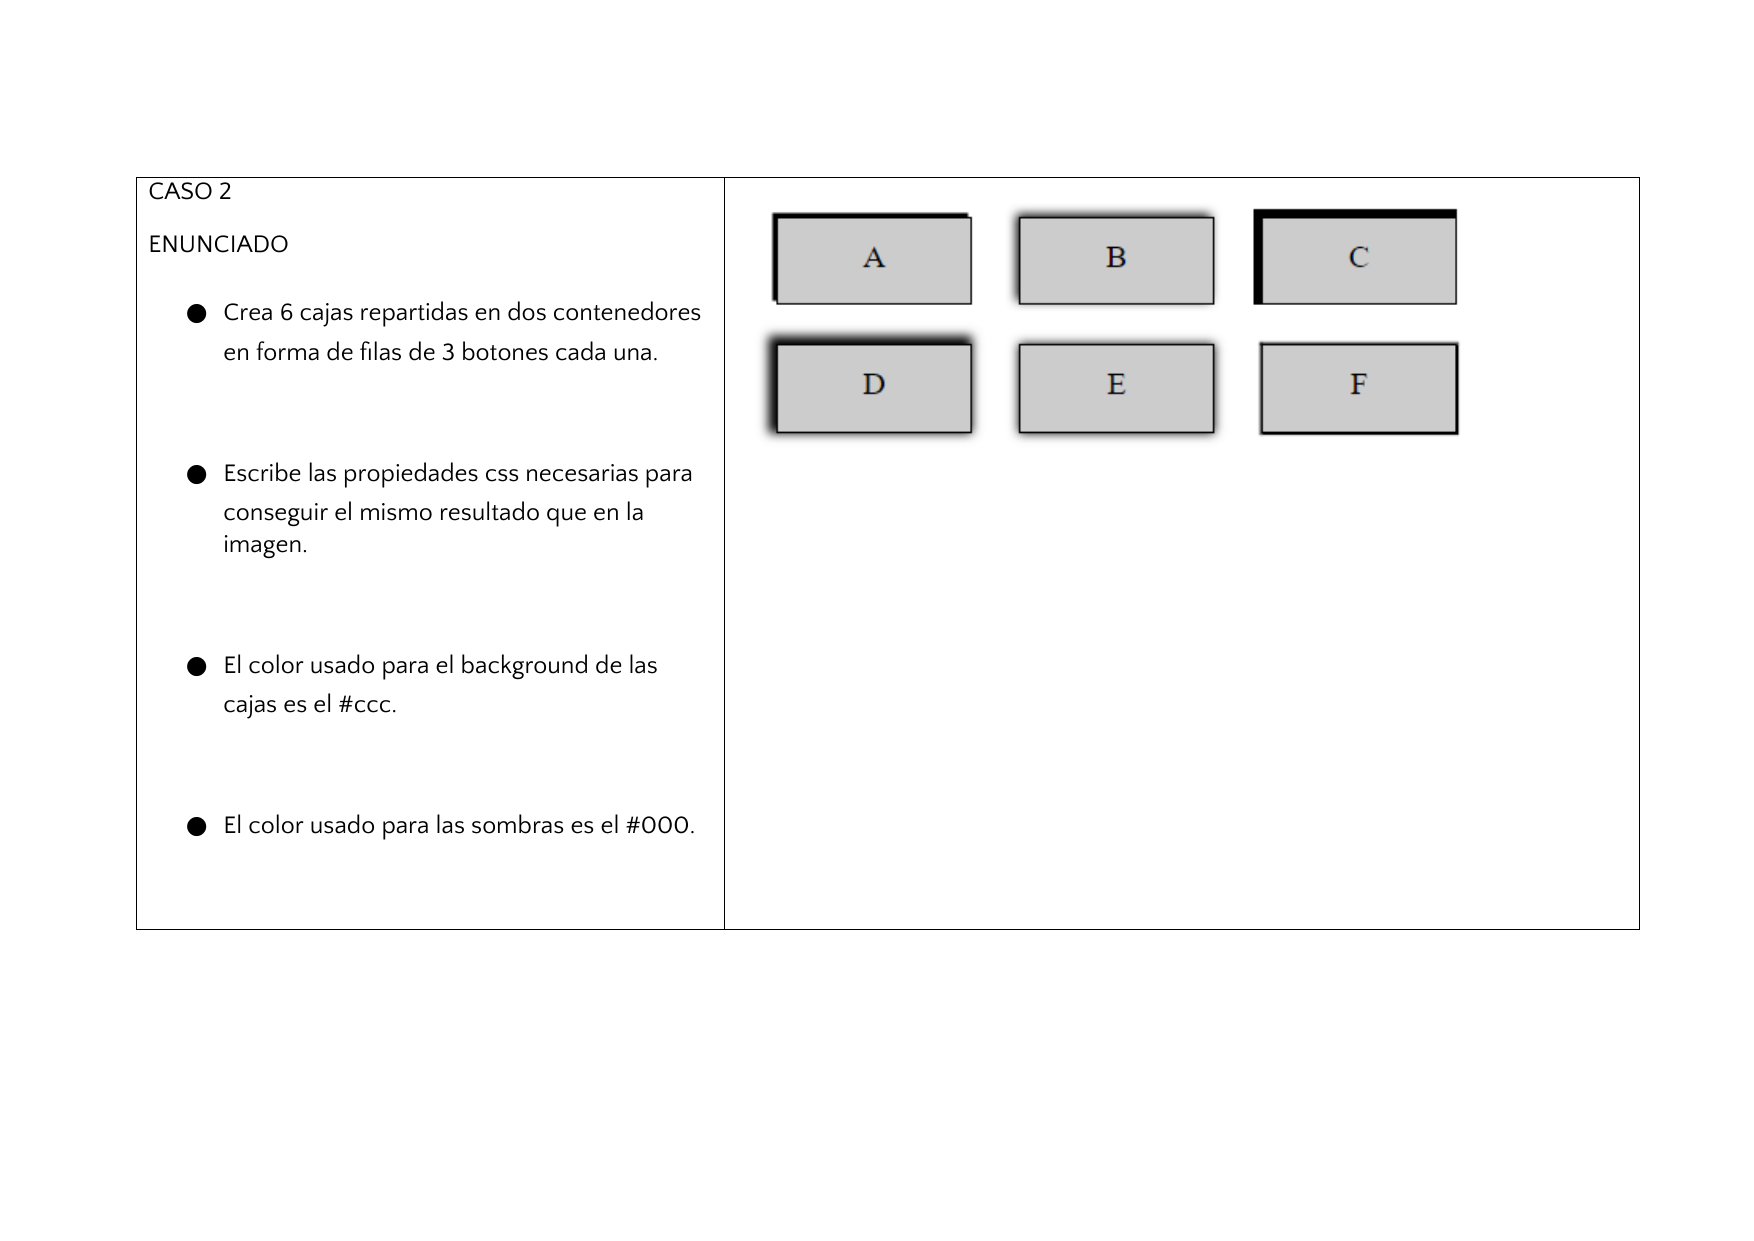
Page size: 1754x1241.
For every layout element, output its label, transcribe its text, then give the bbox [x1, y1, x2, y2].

picture [736, 178, 1500, 468]
table_cell [725, 178, 1639, 929]
table_cell CASO 2 ENUNCIADO Crea 6 cajas repartidas en dos contenedores en forma de filas de 3 botones cada una. Escribe las propiedades css necesarias para conseguir el mismo resultado que en la imagen. El color usado para el background de las cajas es el #ccc. El color usado para las sombras es el #000. [137, 178, 724, 929]
